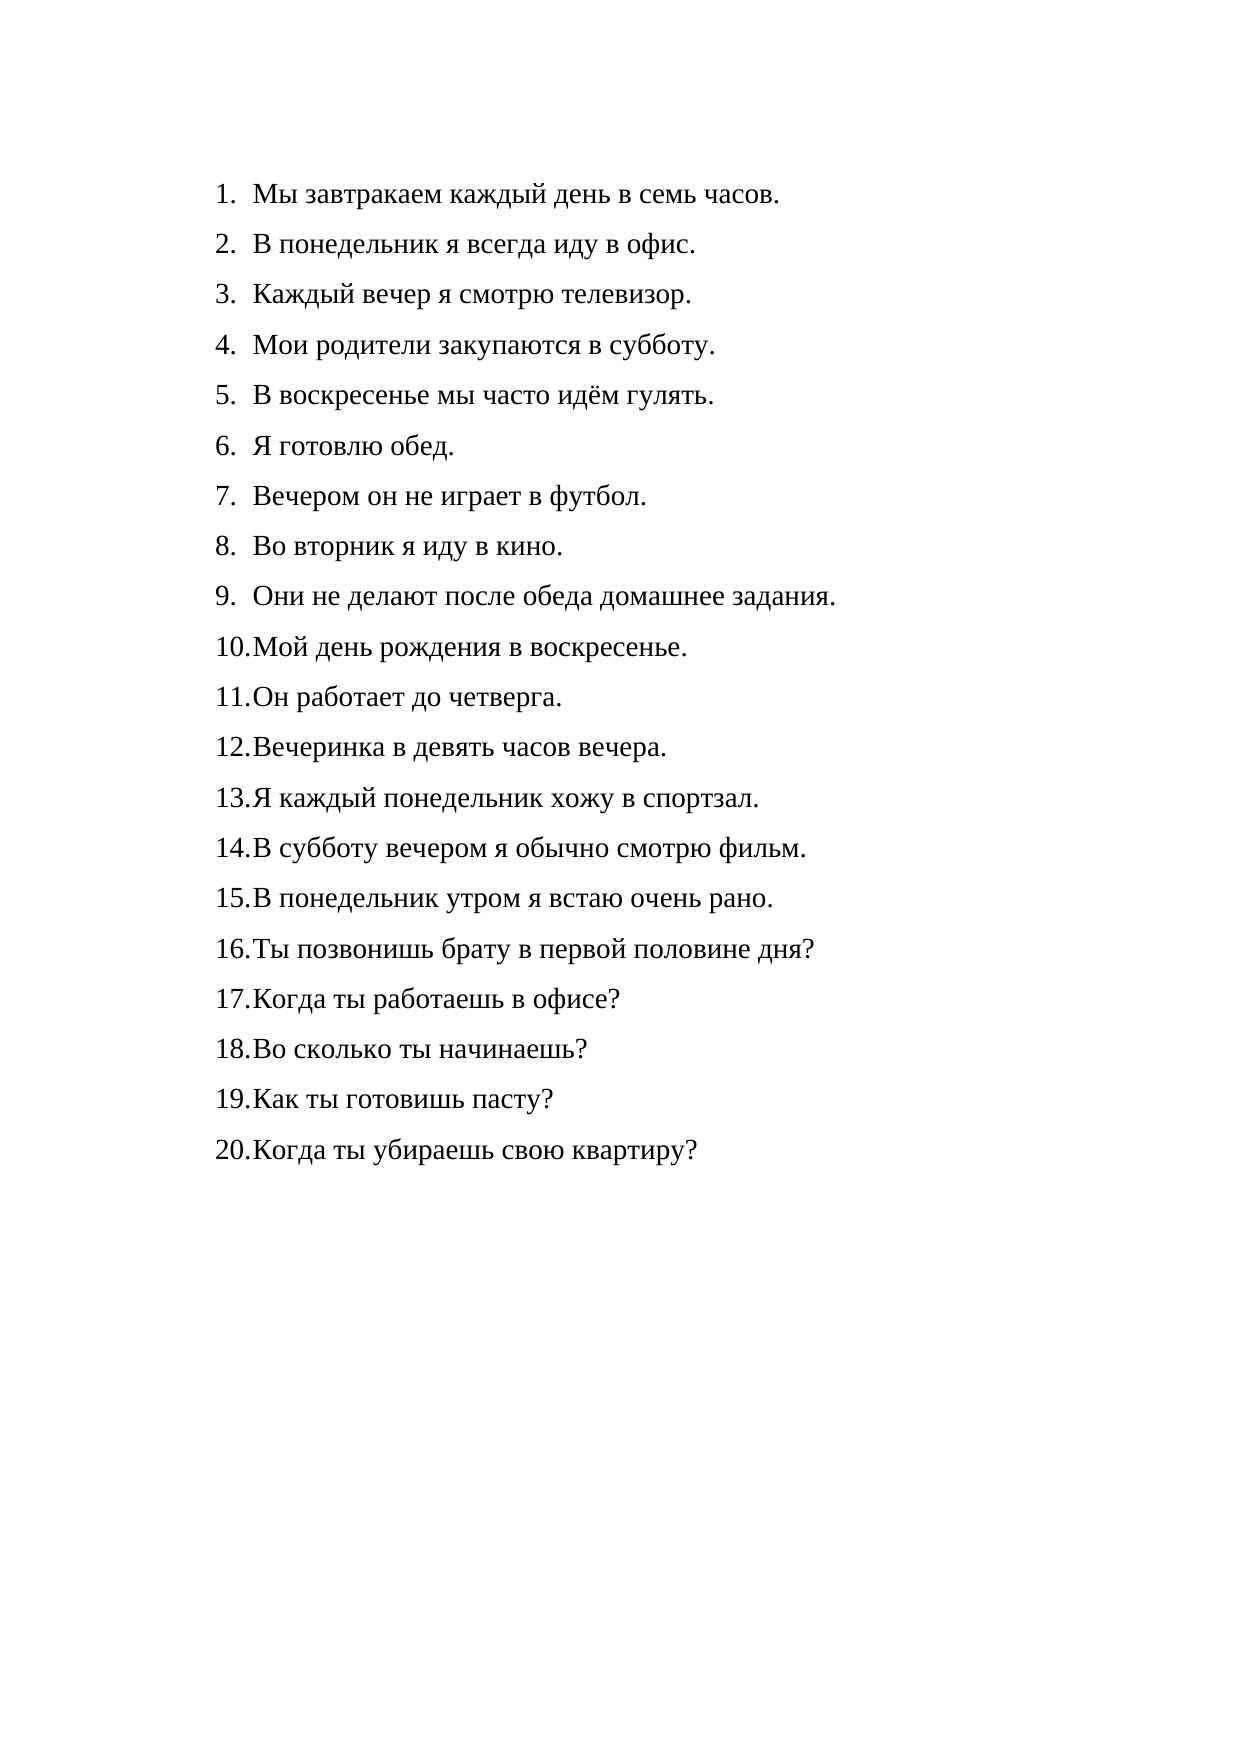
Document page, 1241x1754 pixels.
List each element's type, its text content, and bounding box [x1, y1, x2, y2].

list Мои родители закупаются в субботу. [215, 327, 1152, 361]
list Вечером он не играет в футбол. [215, 478, 1152, 511]
list Каждый вечер я смотрю телевизор. [215, 277, 1152, 310]
list Вечеринка в девять часов вечера. [215, 729, 1152, 763]
list Мой день рождения в воскресенье. [215, 629, 1152, 662]
list Когда ты работаешь в офисе? [215, 981, 1152, 1014]
list Он работает до четверга. [215, 679, 1152, 713]
list В субботу вечером я обычно смотрю фильм. [215, 830, 1152, 864]
list Я каждый понедельник хожу в спортзал. [215, 780, 1152, 813]
list В понедельник утром я встаю очень рано. [215, 880, 1152, 914]
list Мы завтракаем каждый день в семь часов. [215, 176, 1152, 209]
list Они не делают после обеда домашнее задания. [215, 578, 1152, 612]
list Я готовлю обед. [215, 428, 1152, 461]
list Как ты готовишь пасту? [215, 1082, 1152, 1115]
list Во вторник я иду в кино. [215, 528, 1152, 562]
list Ты позвонишь брату в первой половине дня? [215, 931, 1152, 964]
list Когда ты убираешь свою квартиру? [215, 1132, 1152, 1166]
list В понедельник я всегда иду в офис. [215, 226, 1152, 260]
list В воскресенье мы часто идём гулять. [215, 377, 1152, 411]
list Во сколько ты начинаешь? [215, 1031, 1152, 1065]
